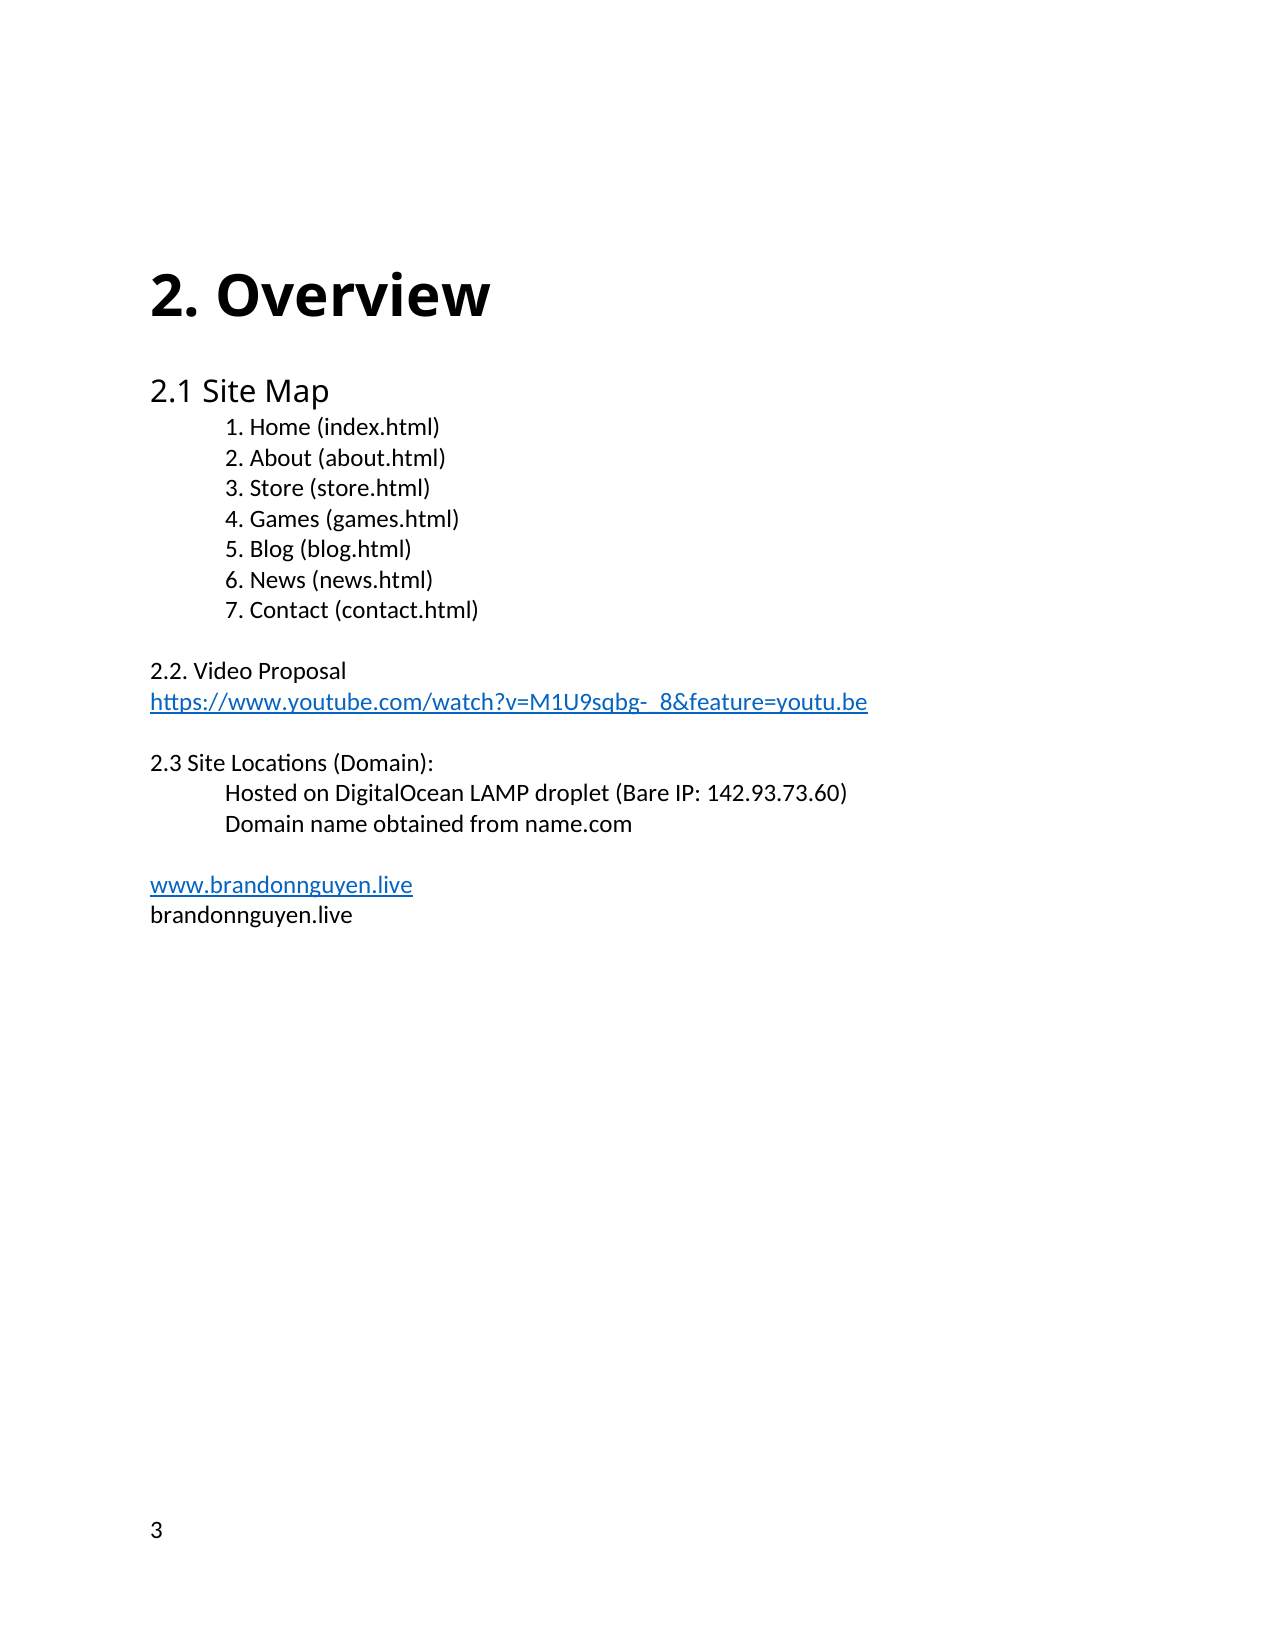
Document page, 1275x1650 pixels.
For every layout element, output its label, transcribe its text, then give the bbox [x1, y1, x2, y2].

text 4. Games (games.html) [150, 503, 1125, 533]
text Domain name obtained from name.com [150, 808, 1125, 838]
text 3. Store (store.html) [150, 472, 1125, 503]
subtitle 2.1 Site Map [150, 369, 1125, 411]
subtitle 2. Overview [150, 254, 1125, 334]
text 5. Blog (blog.html) [150, 533, 1125, 564]
text 2. About (about.html) [150, 442, 1125, 472]
text brandonnguyen.live [150, 899, 1125, 930]
text Hosted on DigitalOcean LAMP droplet (Bare IP: 142.93.73.60) [225, 777, 1125, 808]
text 2.2. Video Proposal [150, 655, 1125, 686]
text 2.3 Site Locations (Domain): [150, 747, 1125, 777]
text 6. News (news.html) [150, 564, 1125, 594]
text www.brandonnguyen.live [150, 869, 1125, 899]
text 7. Contact (contact.html) [150, 594, 1125, 625]
text https://www.youtube.com/watch?v=M1U9sqbg-_8&feature=youtu.be [150, 686, 1125, 716]
text 1. Home (index.html) [150, 411, 1125, 442]
